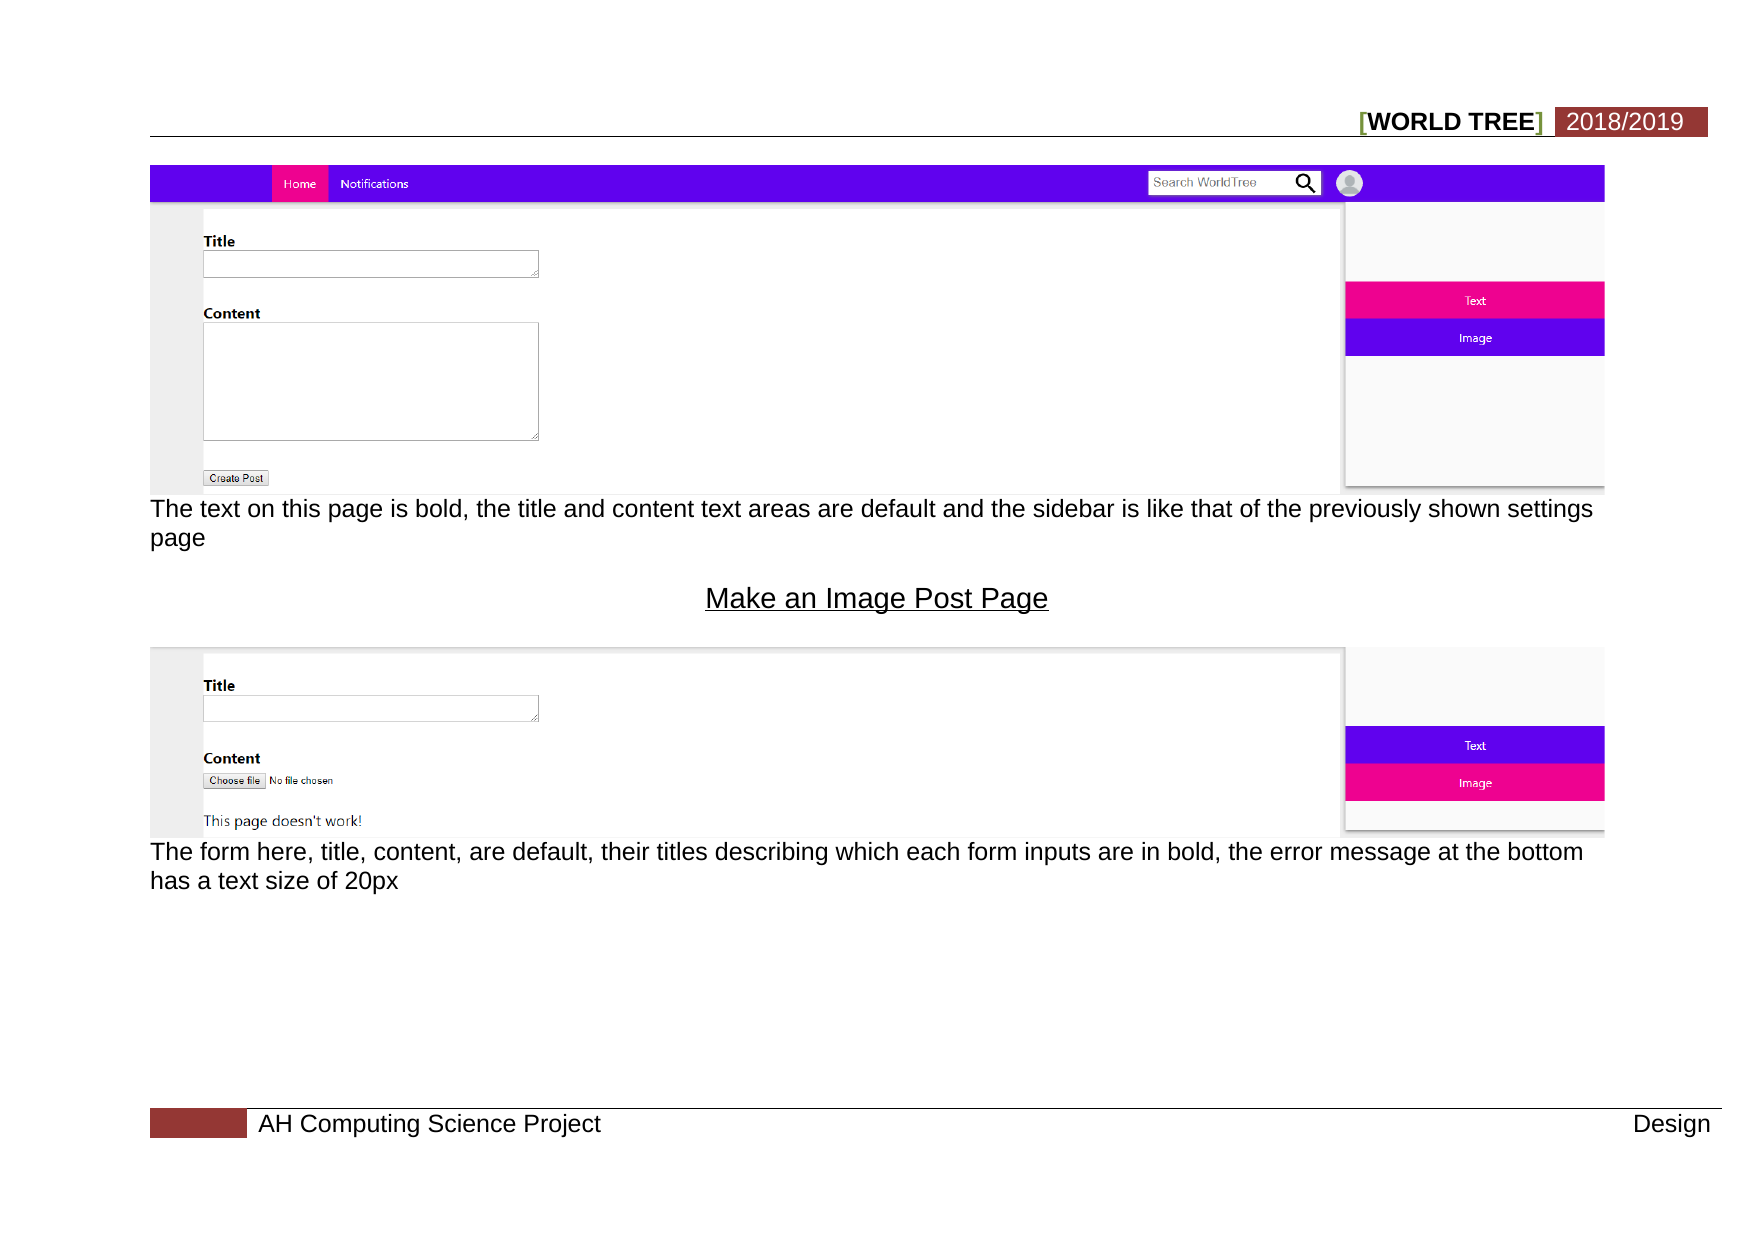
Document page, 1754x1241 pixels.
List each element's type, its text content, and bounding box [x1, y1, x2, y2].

text The form here, title, content, are default, their titles describing which each form inputs are in bold, the error message at the bottom has a text size of 20px [150, 838, 1604, 895]
picture [150, 165, 1605, 495]
text The text on this page is bold, the title and content text areas are default and the sidebar is like that of the previously shown settings page [150, 495, 1604, 552]
text Make an Image Post Page [150, 581, 1604, 614]
picture [150, 647, 1605, 838]
